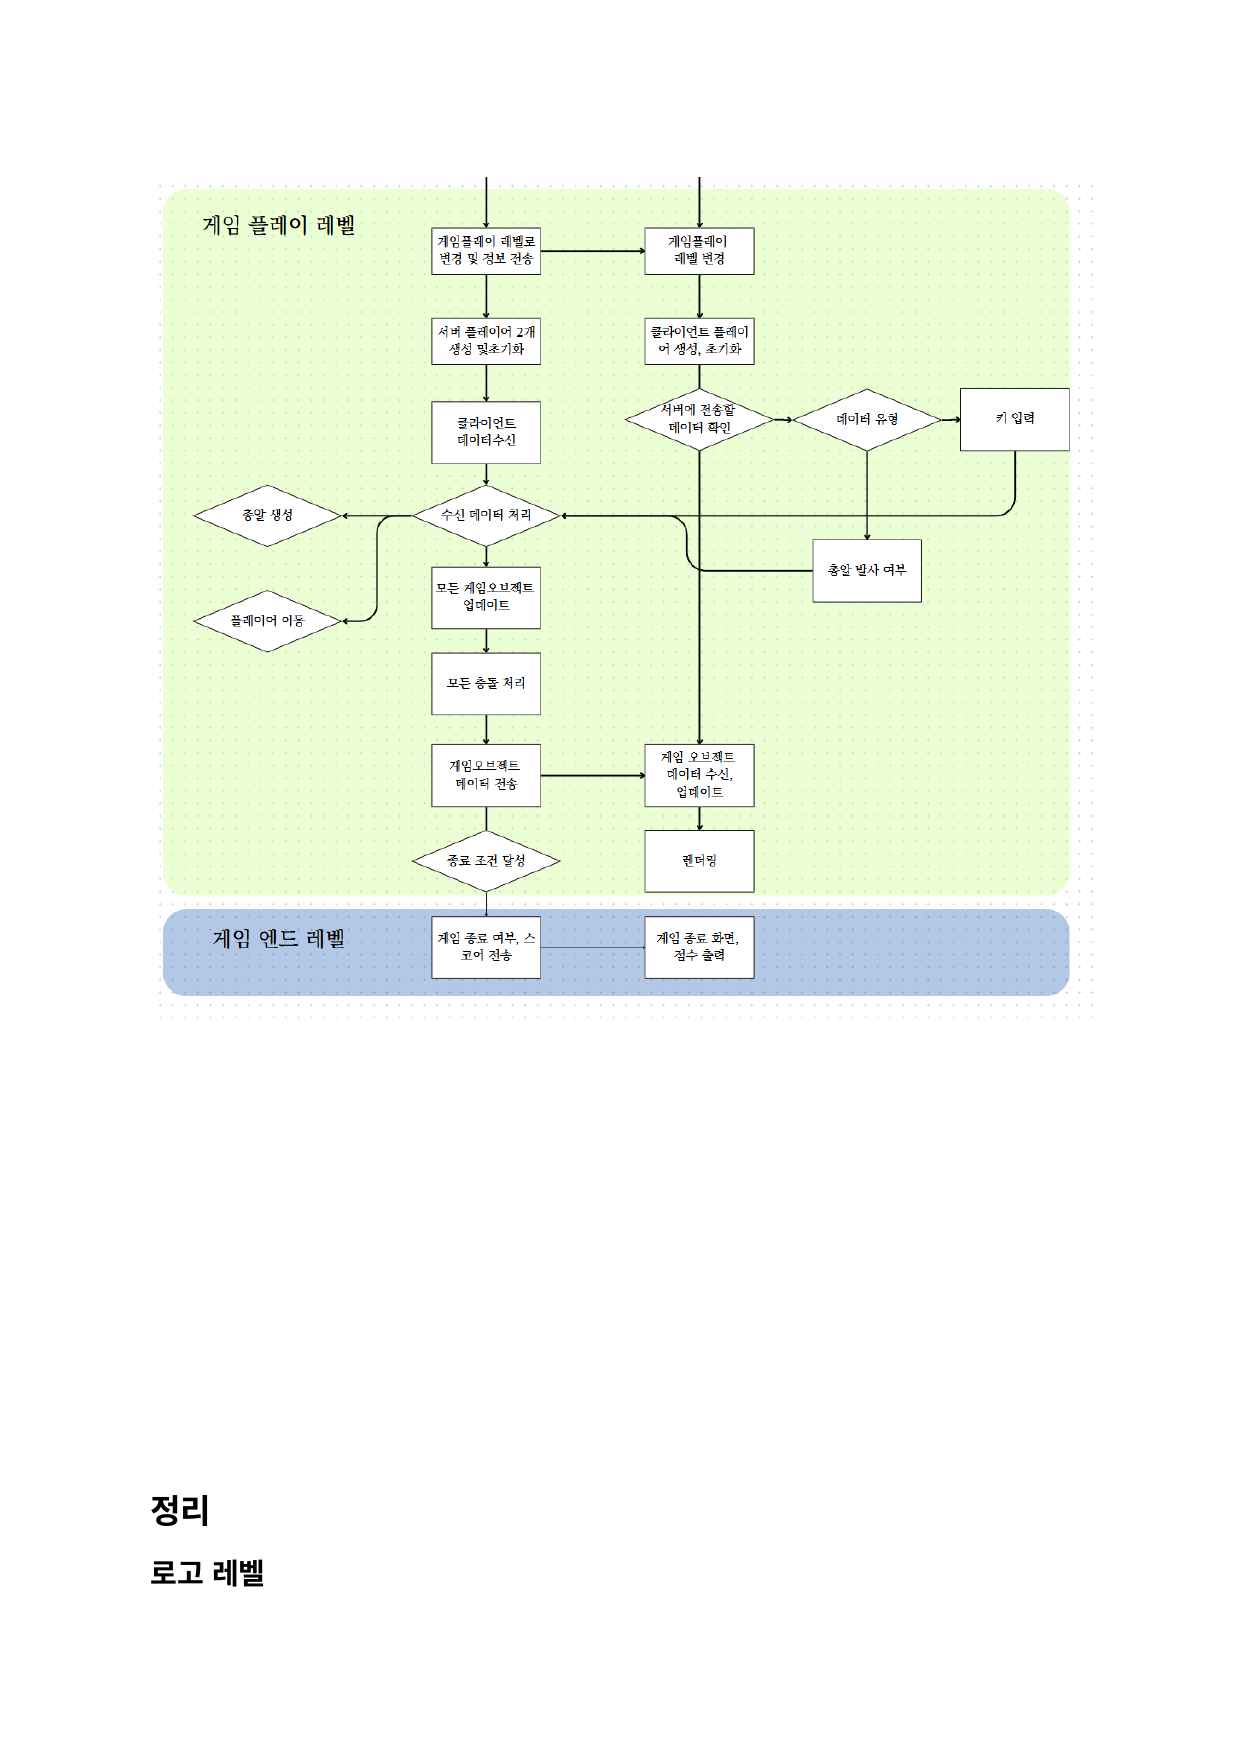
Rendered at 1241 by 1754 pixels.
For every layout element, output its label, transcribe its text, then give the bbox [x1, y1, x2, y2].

picture [150, 177, 1099, 1018]
text 로고 레벨 [150, 1550, 1032, 1592]
text 정리 [150, 1485, 1032, 1533]
